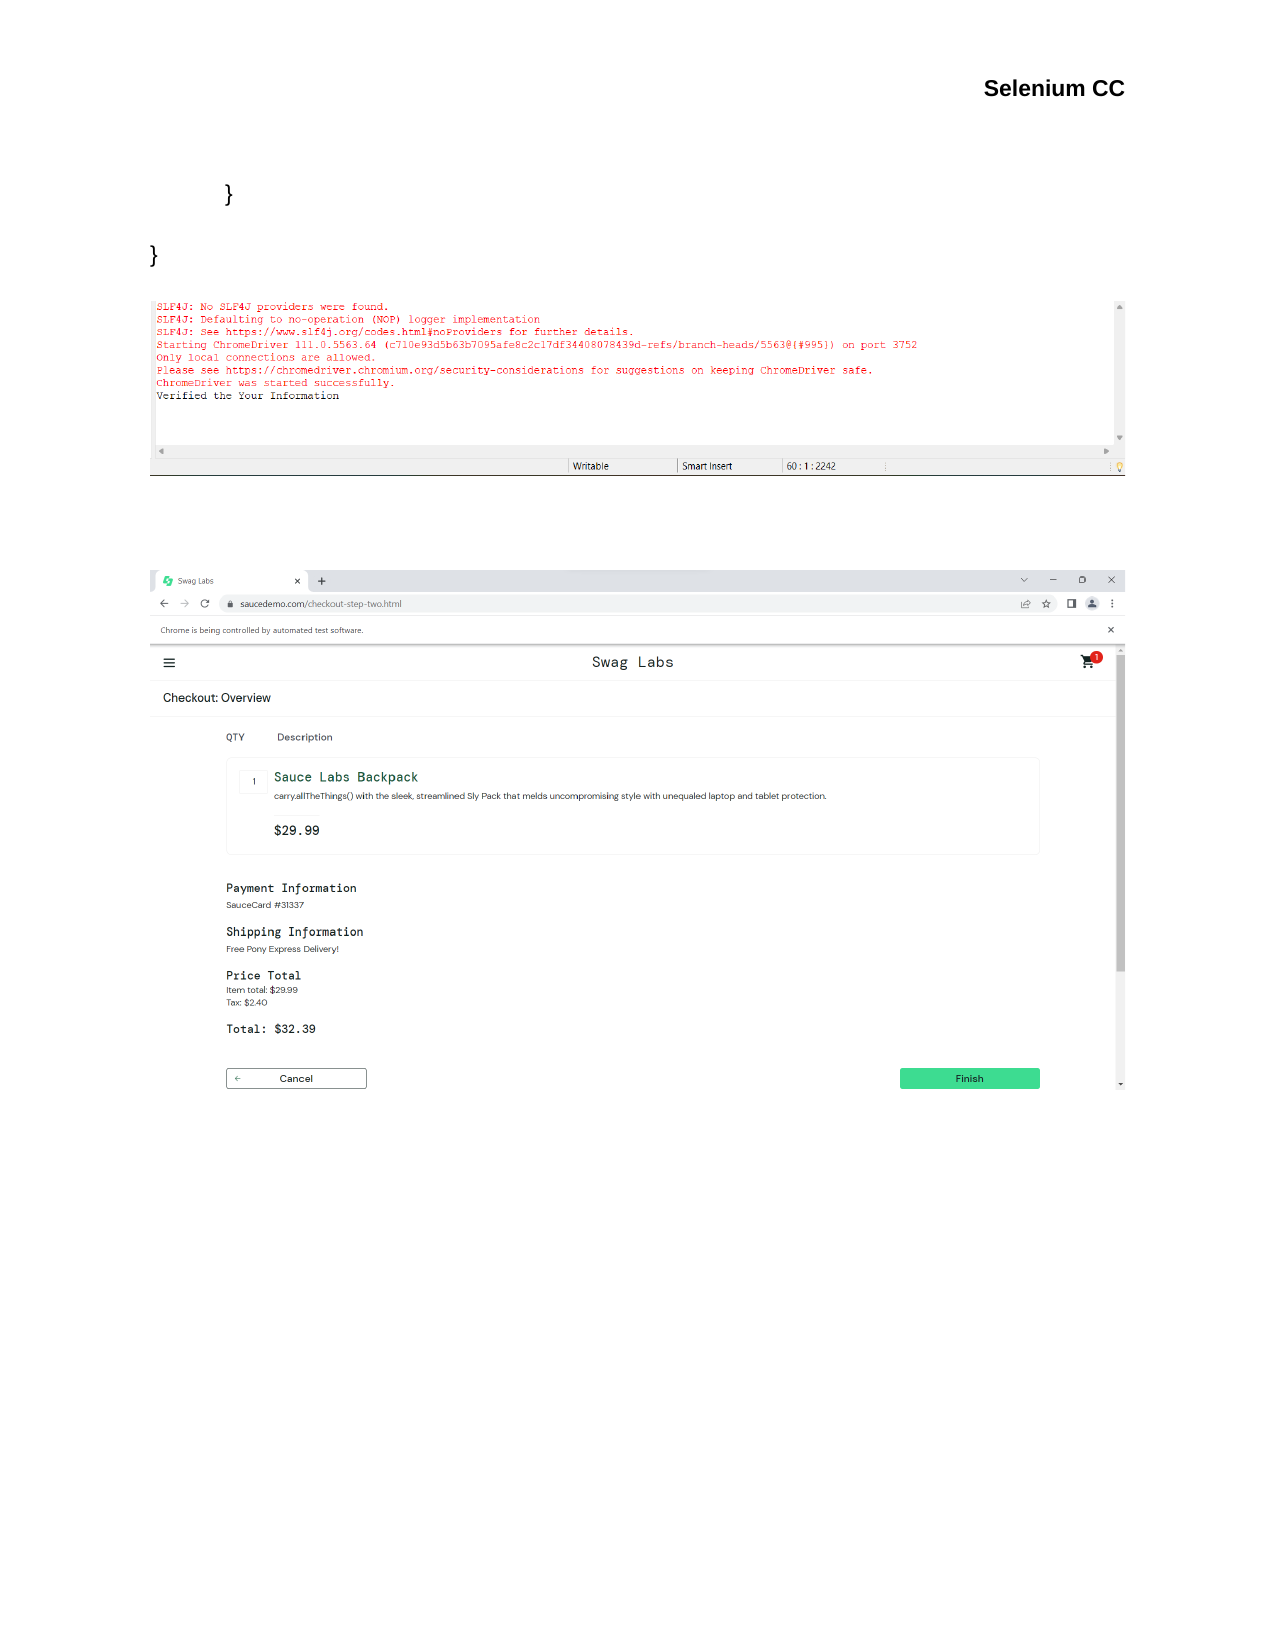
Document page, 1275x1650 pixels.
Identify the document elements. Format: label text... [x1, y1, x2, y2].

text } [150, 180, 1125, 207]
text } [150, 241, 1125, 267]
picture [150, 570, 1125, 1090]
picture [150, 301, 1125, 476]
